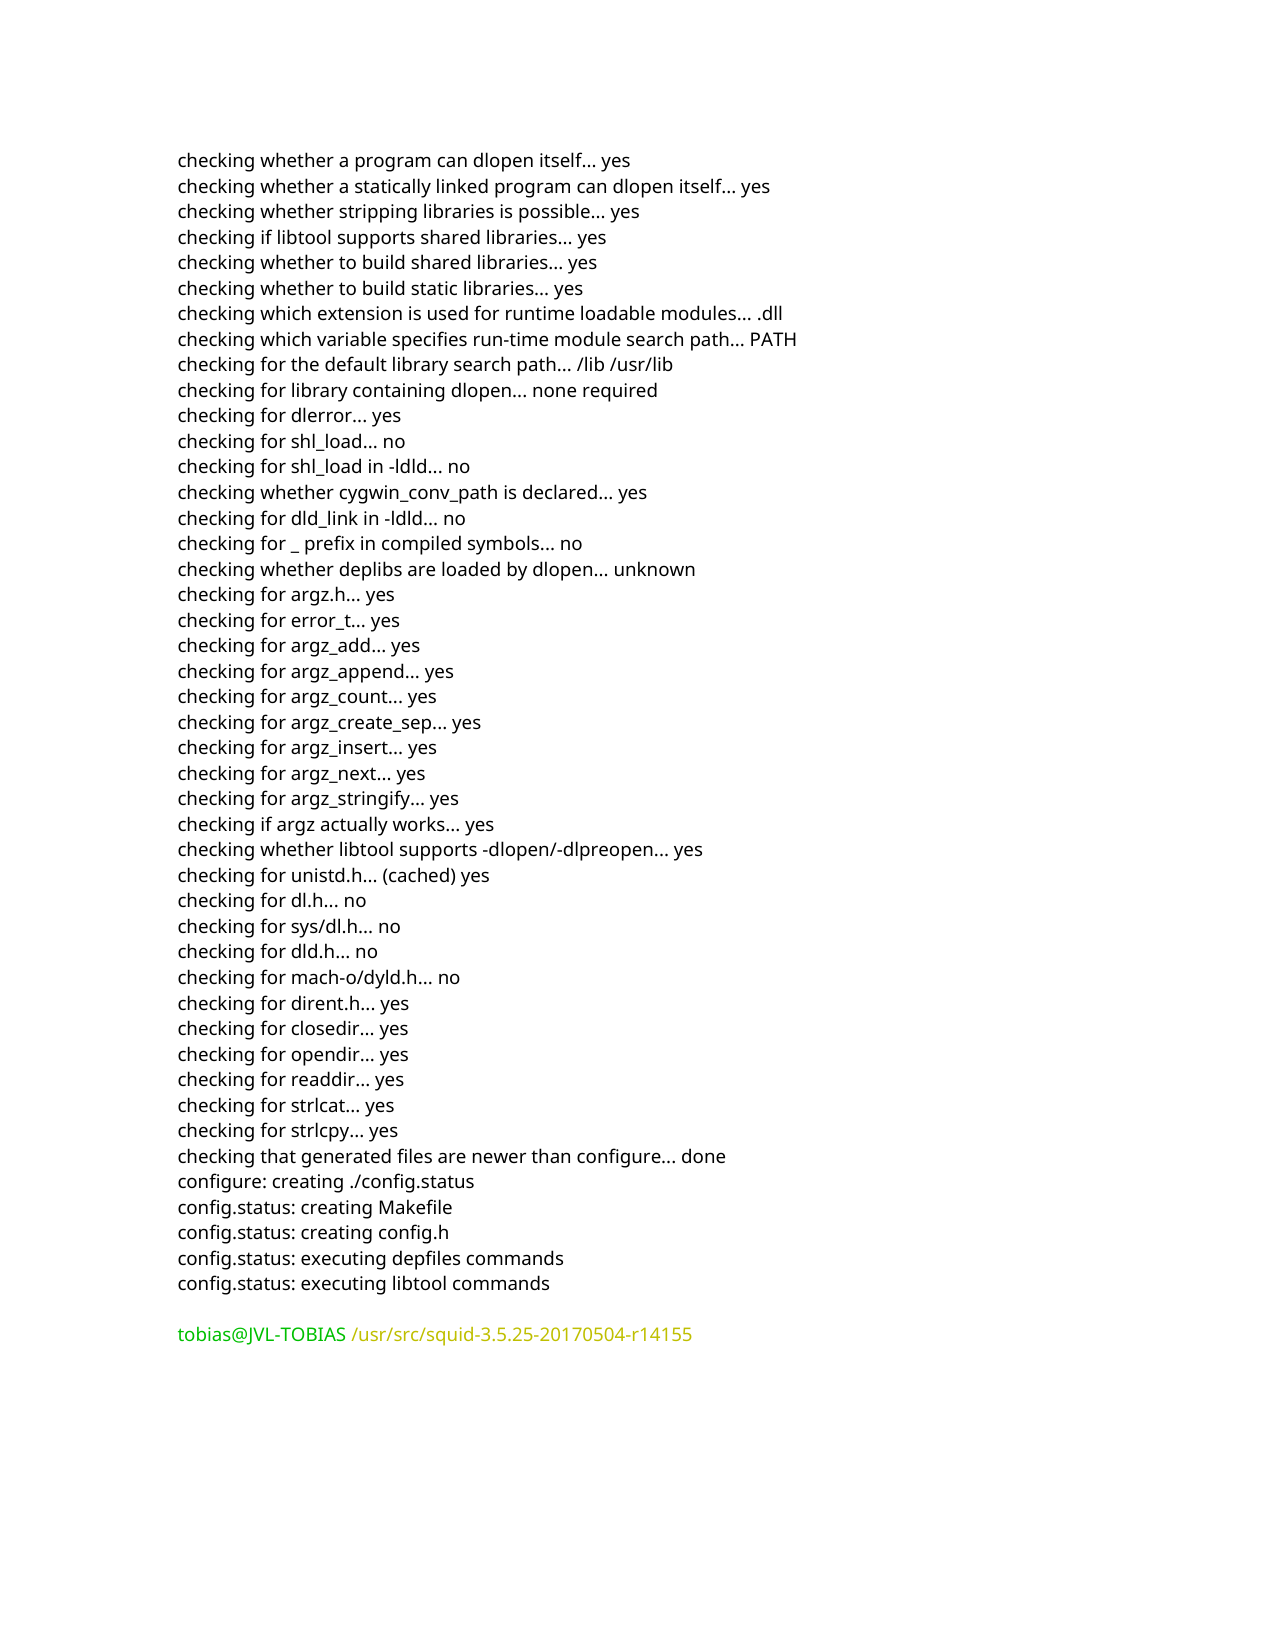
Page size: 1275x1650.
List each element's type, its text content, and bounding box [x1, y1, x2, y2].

text checking for strlcat... yes [177, 1092, 1098, 1117]
text checking whether stripping libraries is possible... yes [177, 199, 1098, 224]
text checking for library containing dlopen... none required [177, 377, 1098, 403]
text config.status: creating config.h [177, 1219, 1098, 1245]
text checking whether deplibs are loaded by dlopen... unknown [177, 556, 1098, 581]
text checking for dirent.h... yes [177, 990, 1098, 1015]
text checking for opendir... yes [177, 1041, 1098, 1066]
text checking for dld_link in -ldld... no [177, 505, 1098, 530]
text checking for dlerror... yes [177, 403, 1098, 428]
text checking for argz_insert... yes [177, 734, 1098, 760]
text config.status: executing depfiles commands [177, 1245, 1098, 1271]
text checking whether libtool supports -dlopen/-dlpreopen... yes [177, 837, 1098, 862]
text checking for _ prefix in compiled symbols... no [177, 530, 1098, 556]
text checking for readdir... yes [177, 1066, 1098, 1092]
text checking for shl_load in -ldld... no [177, 454, 1098, 479]
text checking for dld.h... no [177, 939, 1098, 964]
text config.status: executing libtool commands [177, 1271, 1098, 1296]
text checking for shl_load... no [177, 428, 1098, 454]
text configure: creating ./config.status [177, 1168, 1098, 1194]
text checking for closedir... yes [177, 1015, 1098, 1041]
text checking for sys/dl.h... no [177, 913, 1098, 939]
text checking whether cygwin_conv_path is declared... yes [177, 479, 1098, 505]
text checking for argz_stringify... yes [177, 786, 1098, 811]
text checking whether a program can dlopen itself... yes [177, 148, 1098, 173]
text config.status: creating Makefile [177, 1194, 1098, 1219]
text checking for argz_count... yes [177, 683, 1098, 709]
text checking for argz_append... yes [177, 658, 1098, 683]
text checking for mach-o/dyld.h... no [177, 964, 1098, 990]
text checking for strlcpy... yes [177, 1117, 1098, 1143]
text checking for argz.h... yes [177, 581, 1098, 607]
text checking whether to build static libraries... yes [177, 275, 1098, 301]
text checking if libtool supports shared libraries... yes [177, 224, 1098, 250]
text checking for dl.h... no [177, 888, 1098, 913]
text checking whether to build shared libraries... yes [177, 250, 1098, 275]
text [177, 1322, 1098, 1347]
text checking which extension is used for runtime loadable modules... .dll [177, 301, 1098, 326]
text checking for argz_next... yes [177, 760, 1098, 786]
text checking if argz actually works... yes [177, 811, 1098, 837]
text checking whether a statically linked program can dlopen itself... yes [177, 173, 1098, 199]
text checking which variable specifies run-time module search path... PATH [177, 326, 1098, 352]
text checking that generated files are newer than configure... done [177, 1143, 1098, 1168]
text checking for the default library search path... /lib /usr/lib [177, 352, 1098, 377]
text checking for unistd.h... (cached) yes [177, 862, 1098, 888]
text checking for argz_add... yes [177, 632, 1098, 658]
text checking for argz_create_sep... yes [177, 709, 1098, 734]
text checking for error_t... yes [177, 607, 1098, 632]
